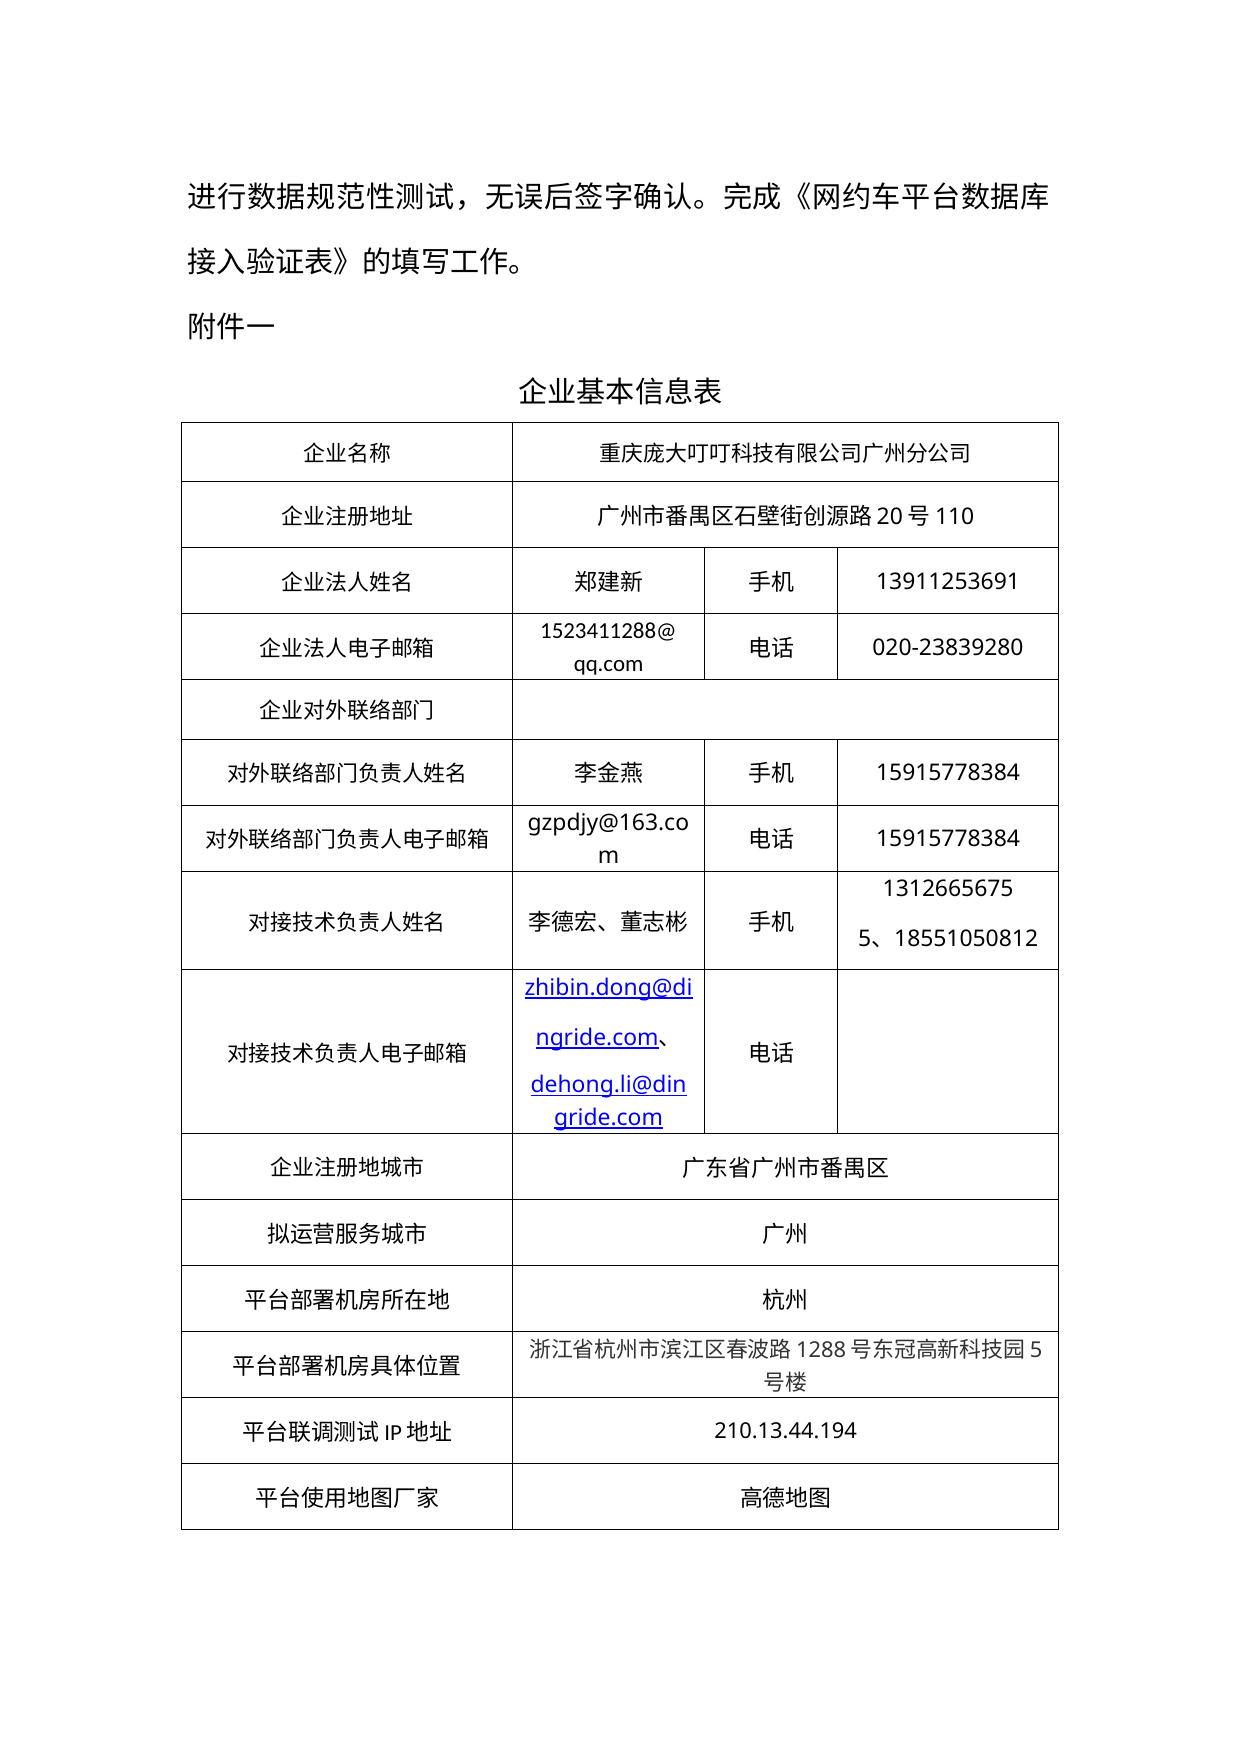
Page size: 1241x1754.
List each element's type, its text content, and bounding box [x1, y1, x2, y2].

table_cell 浙江省杭州市滨江区春波路1288号东冠高新科技园5号楼 [513, 1332, 1058, 1397]
table_cell 李金燕 [513, 740, 704, 804]
text 附件一 [187, 292, 1053, 357]
table_cell 平台部署机房所在地 [182, 1266, 512, 1331]
table_cell 1523411288@ qq.com [513, 614, 704, 679]
table_cell 对外联络部门负责人姓名 [182, 740, 512, 804]
table_cell 210.13.44.194 [513, 1398, 1058, 1463]
table_cell 企业注册地址 [182, 482, 512, 547]
table_cell 企业对外联络部门 [182, 680, 512, 738]
table_cell 郑建新 [513, 548, 704, 613]
table_header 企业名称 [182, 423, 512, 481]
table_cell [838, 970, 1058, 1133]
table_cell 13911253691 [838, 548, 1058, 613]
table_cell 手机 [705, 548, 837, 613]
table_cell 企业注册地城市 [182, 1134, 512, 1199]
table_cell 手机 [705, 740, 837, 804]
table_cell 对接技术负责人电子邮箱 [182, 970, 512, 1133]
table_cell 对接技术负责人姓名 [182, 872, 512, 969]
table_cell 平台部署机房具体位置 [182, 1332, 512, 1397]
table_cell 电话 [705, 806, 837, 871]
table_cell [513, 680, 1058, 738]
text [187, 162, 1053, 292]
table_cell gzpdjy@163.com [513, 806, 704, 871]
table_header 重庆庞大叮叮科技有限公司广州分公司 [513, 423, 1058, 481]
table_cell 手机 [705, 872, 837, 969]
table_cell 广州市番禺区石壁街创源路20号110 [513, 482, 1058, 547]
text 企业基本信息表 [187, 357, 1053, 422]
table_cell zhibin.dong@dingride.com、 dehong.li@dingride.com [513, 970, 704, 1133]
table_cell 020-23839280 [838, 614, 1058, 679]
table_cell 15915778384 [838, 740, 1058, 804]
table_cell 拟运营服务城市 [182, 1200, 512, 1265]
table_cell 杭州 [513, 1266, 1058, 1331]
table_cell 企业法人姓名 [182, 548, 512, 613]
table_cell 平台使用地图厂家 [182, 1464, 512, 1529]
table_cell 电话 [705, 970, 837, 1133]
table_cell 李德宏、董志彬 [513, 872, 704, 969]
table_cell 企业法人电子邮箱 [182, 614, 512, 679]
table_cell 15915778384 [838, 806, 1058, 871]
table_cell 13126656755、18551050812 [838, 872, 1058, 969]
table_cell 广州 [513, 1200, 1058, 1265]
table_cell 高德地图 [513, 1464, 1058, 1529]
table_cell 平台联调测试IP地址 [182, 1398, 512, 1463]
table_cell 对外联络部门负责人电子邮箱 [182, 806, 512, 871]
table_cell 电话 [705, 614, 837, 679]
table_cell 广东省广州市番禺区 [513, 1134, 1058, 1199]
